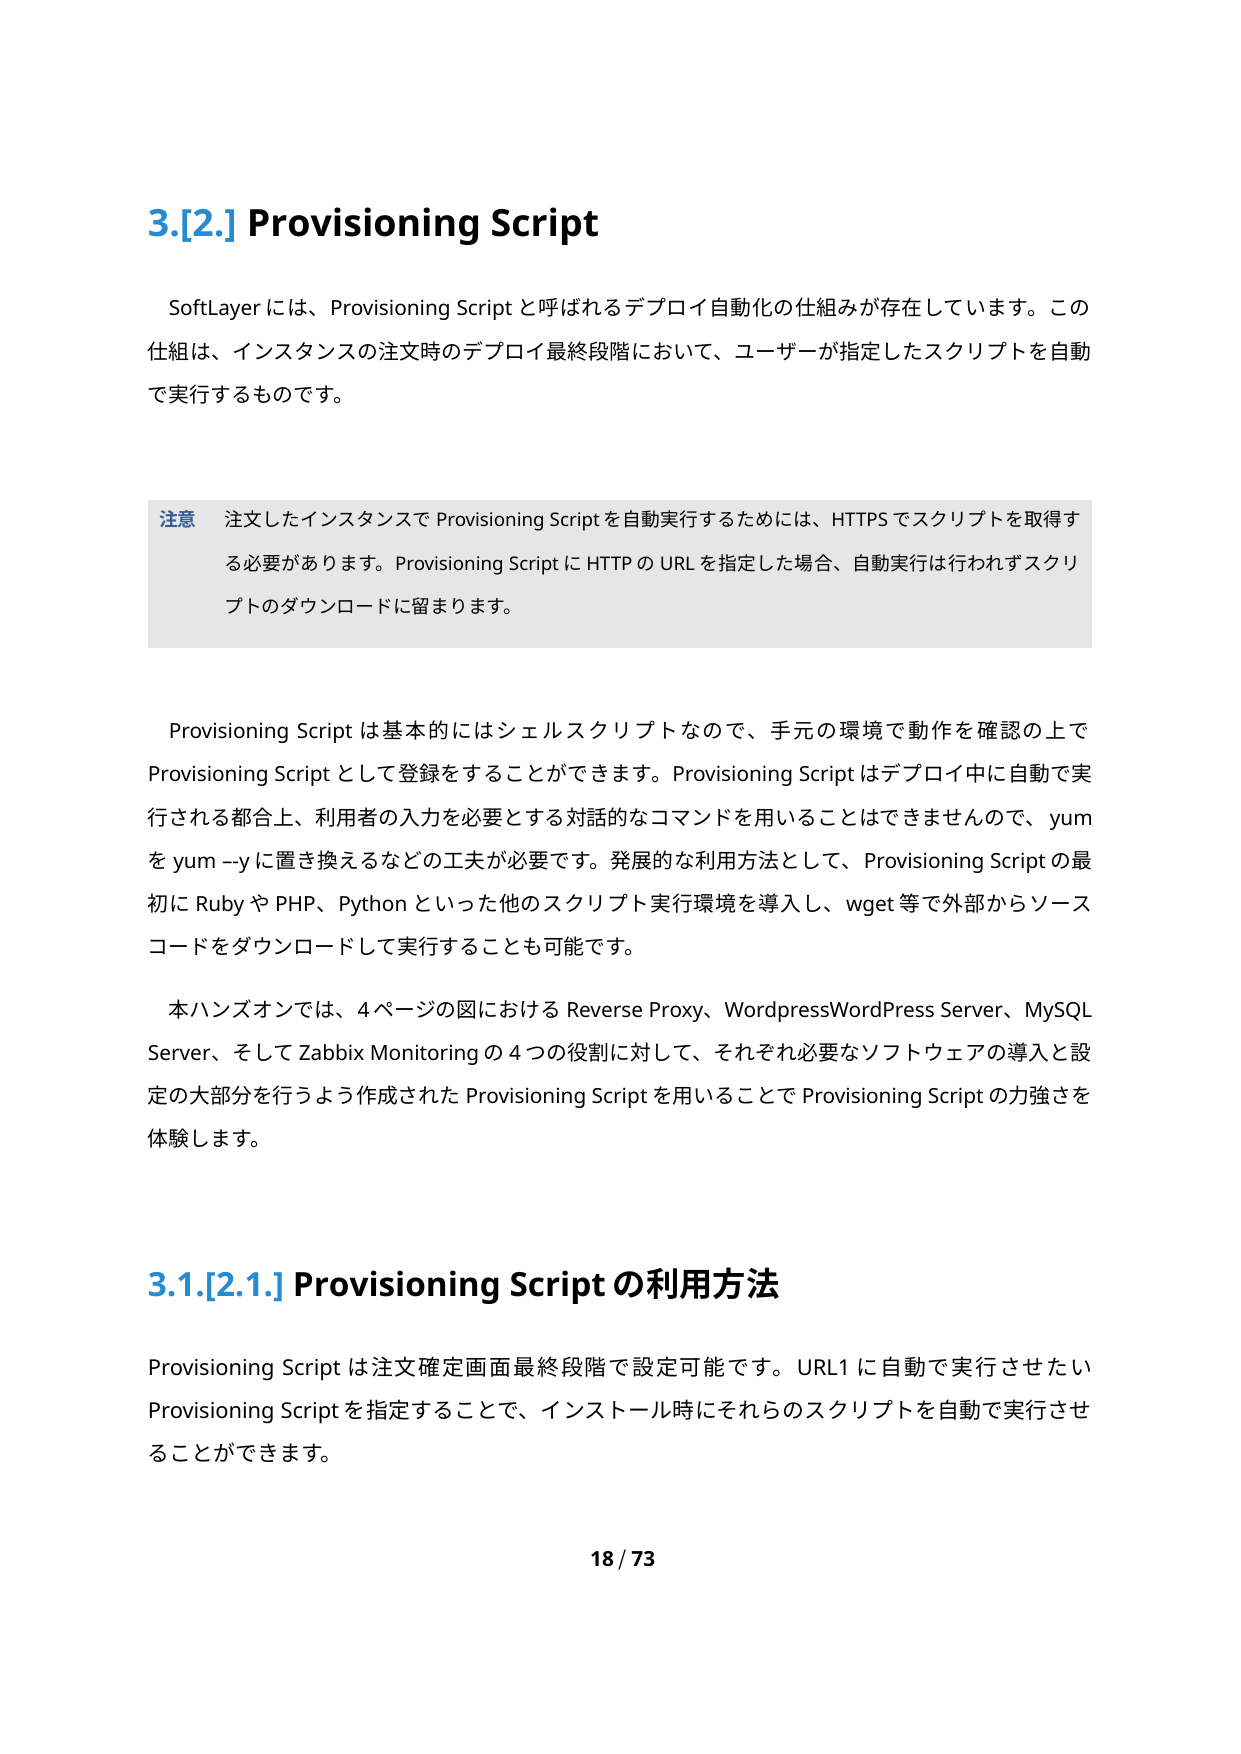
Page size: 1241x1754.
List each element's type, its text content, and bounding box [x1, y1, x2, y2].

subtitle Provisioning Script [148, 185, 1092, 260]
text Provisioning Scriptは注文確定画面最終段階で設定可能です。URL1に自動で実行させたいProvisioning Scriptを指定することで、インストール時にそれらのスクリプトを自動で実行させることができます。 [148, 1347, 1092, 1471]
text SoftLayerには、Provisioning Scriptと呼ばれるデプロイ自動化の仕組みが存在しています。この仕組は、インスタンスの注文時のデプロイ最終段階において、ユーザーが指定したスクリプトを自動で実行するものです。 [148, 288, 1092, 412]
table_header 注意 [148, 500, 213, 648]
table_header 注文したインスタンスでProvisioning Scriptを自動実行するためには、HTTPSでスクリプトを取得する必要があります。Provisioning ScriptにHTTPのURLを指定した場合、自動実行は行われずスクリプトのダウンロードに留まります。 [213, 500, 1092, 648]
subtitle Provisioning Scriptの利用方法 [148, 1244, 1092, 1319]
text Provisioning Scriptは基本的にはシェルスクリプトなので、手元の環境で動作を確認の上でProvisioning Scriptとして登録をすることができます。Provisioning Scriptはデプロイ中に自動で実行される都合上、利用者の入力を必要とする対話的なコマンドを用いることはできませんので、yumをyum yに置き換えるなどの工夫が必要です。発展的な利用方法として、Provisioning Scriptの最初にRubyやPHP、Pythonといった他のスクリプト実行環境を導入し、wget等で外部からソースコードをダウンロードして実行することも可能です。 [148, 711, 1092, 964]
text 本ハンズオンでは、4ページの図におけるReverse Proxy、 Server、MySQL Server、そしてZabbix Monitoringの4つの役割に対して、それぞれ必要なソフトウェアの導入と設定の大部分を行うよう作成されたProvisioning Scriptを用いることでProvisioning Scriptの力強さを体験します。 [148, 989, 1092, 1156]
